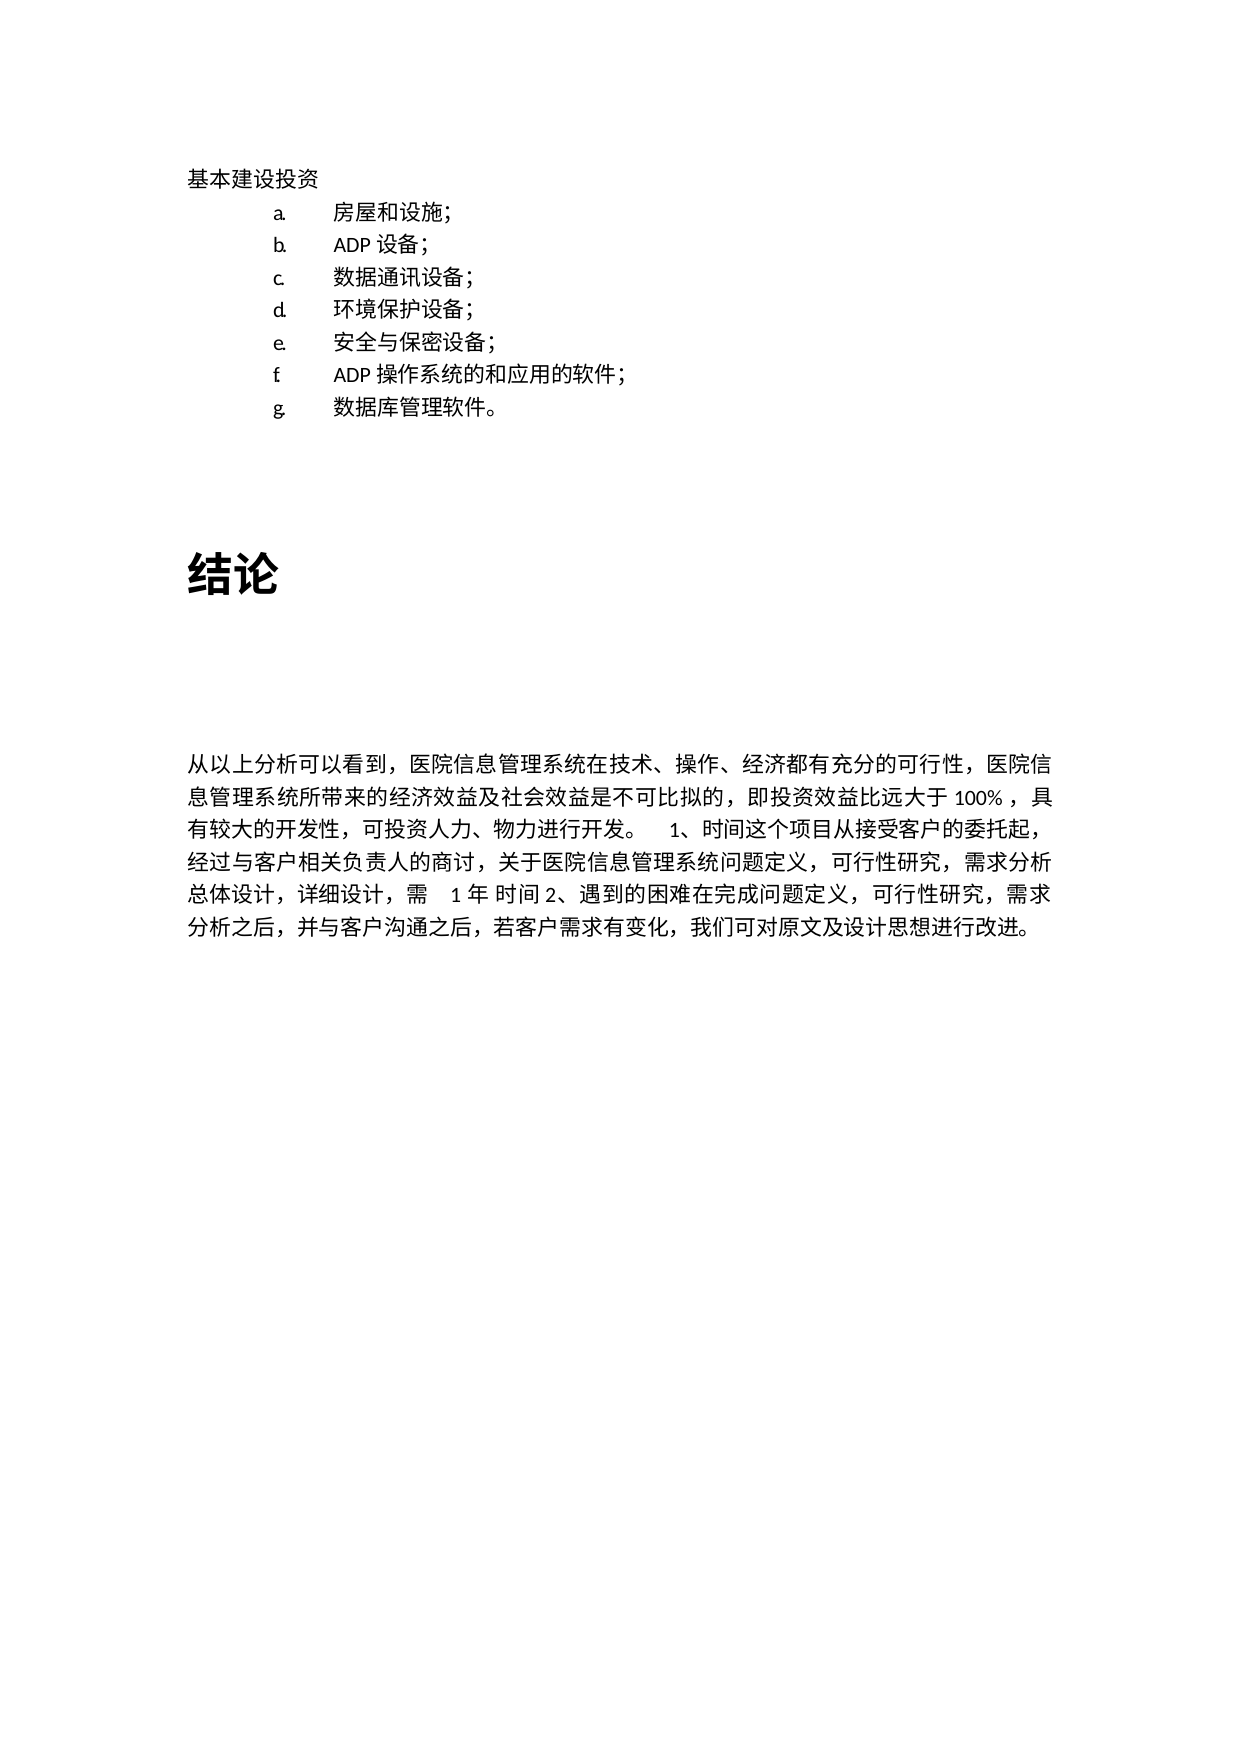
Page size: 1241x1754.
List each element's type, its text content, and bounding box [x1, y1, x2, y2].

list 数据库管理软件。 [273, 389, 1053, 422]
list 数据通讯设备； [273, 259, 1053, 292]
list ADP 操作系统的和应用的软件； [273, 357, 1053, 389]
text 从以上分析可以看到，医院信息管理系统在技术、操作、经济都有充分的可行性，医院信息管理系统所带来的经济效益及社会效益是不可比拟的，即投资效益比远大于100% ，具有较大的开发性，可投资人力、物力进行开发。 1、时间这个项目从接受客户的委托起，经过与客户相关负责人的商讨，关于医院信息管理系统问题定义，可行性研究，需求分析，总体设计，详细设计，需 1 年 时间2、遇到的困难在完成问题定义，可行性研究，需求分析之后，并与客户沟通之后，若客户需求有变化，我们可对原文及设计思想进行改进。 [187, 747, 1053, 942]
subtitle 结论 [187, 522, 1053, 620]
list 房屋和设施； [273, 194, 1053, 227]
list 环境保护设备； [273, 292, 1053, 324]
list ADP 设备； [273, 227, 1053, 259]
list 安全与保密设备； [273, 324, 1053, 357]
text 基本建设投资 [187, 162, 1053, 194]
